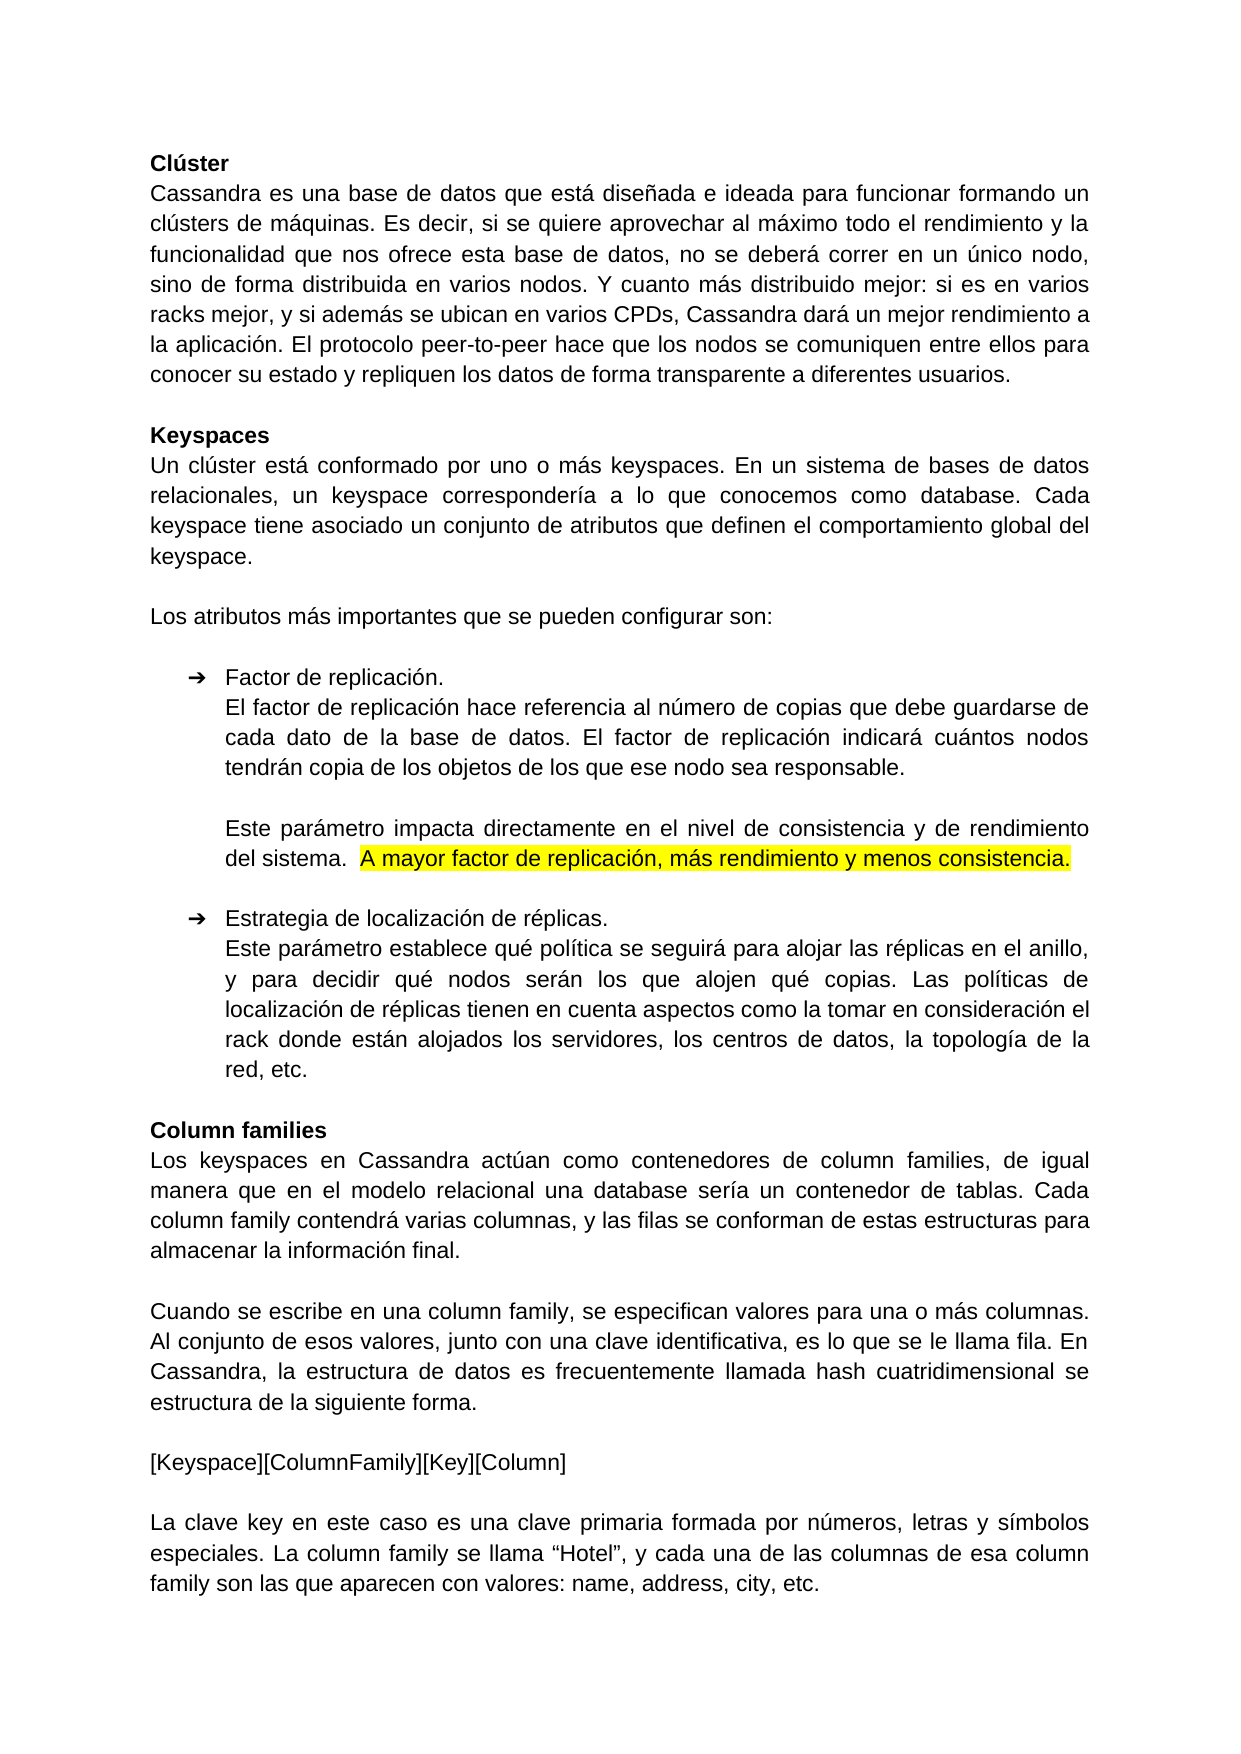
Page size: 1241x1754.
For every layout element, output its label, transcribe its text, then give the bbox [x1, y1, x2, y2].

text Los keyspaces en Cassandra actúan como contenedores de column families, de igual manera que en el modelo relacional una database sería un contenedor de tablas. Cada column family contendrá varias columnas, y las filas se conforman de estas estructuras para almacenar la información final. [150, 1147, 1090, 1264]
text Clúster [150, 150, 1090, 176]
text Cassandra es una base de datos que está diseñada e ideada para funcionar formando un clústers de máquinas. Es decir, si se quiere aprovechar al máximo todo el rendimiento y la funcionalidad que nos ofrece esta base de datos, no se deberá correr en un único nodo, sino de forma distribuida en varios nodos. Y cuanto más distribuido mejor: si es en varios racks mejor, y si además se ubican en varios CPDs, Cassandra dará un mejor rendimiento a la aplicación. El protocolo peer-to-peer hace que los nodos se comuniquen entre ellos para conocer su estado y repliquen los datos de forma transparente a diferentes usuarios. [150, 180, 1090, 388]
text Column families [150, 1117, 1090, 1143]
text Cuando se escribe en una column family, se especifican valores para una o más columnas. Al conjunto de esos valores, junto con una clave identificativa, es lo que se le llama fila. En Cassandra, la estructura de datos es frecuentemente llamada hash cuatridimensional se estructura de la siguiente forma. [150, 1298, 1090, 1415]
text Keyspaces [150, 422, 1090, 448]
list Estrategia de localización de réplicas. [187, 905, 1090, 932]
text La clave key en este caso es una clave primaria formada por números, letras y símbolos especiales. La column family se llama “Hotel”, y cada una de las columnas de esa column family son las que aparecen con valores: name, address, city, etc. [150, 1509, 1090, 1596]
text El factor de replicación hace referencia al número de copias que debe guardarse de cada dato de la base de datos. El factor de replicación indicará cuántos nodos tendrán copia de los objetos de los que ese nodo sea responsable. [225, 694, 1090, 781]
text Este parámetro impacta directamente en el nivel de consistencia y de rendimiento del sistema. A mayor factor de replicación, más rendimiento y menos consistencia. [225, 814, 1090, 871]
text Los atributos más importantes que se pueden configurar son: [150, 603, 1090, 629]
text Un clúster está conformado por uno o más keyspaces. En un sistema de bases de datos relacionales, un keyspace correspondería a lo que conocemos como database. Cada keyspace tiene asociado un conjunto de atributos que definen el comportamiento global del keyspace. [150, 452, 1090, 569]
text [Keyspace][ColumnFamily][Key][Column] [150, 1449, 1090, 1475]
list Factor de replicación. [187, 663, 1090, 690]
text Este parámetro establece qué política se seguirá para alojar las réplicas en el anillo, y para decidir qué nodos serán los que alojen qué copias. Las políticas de localización de réplicas tienen en cuenta aspectos como la tomar en consideración el rack donde están alojados los servidores, los centros de datos, la topología de la red, etc. [225, 935, 1090, 1083]
